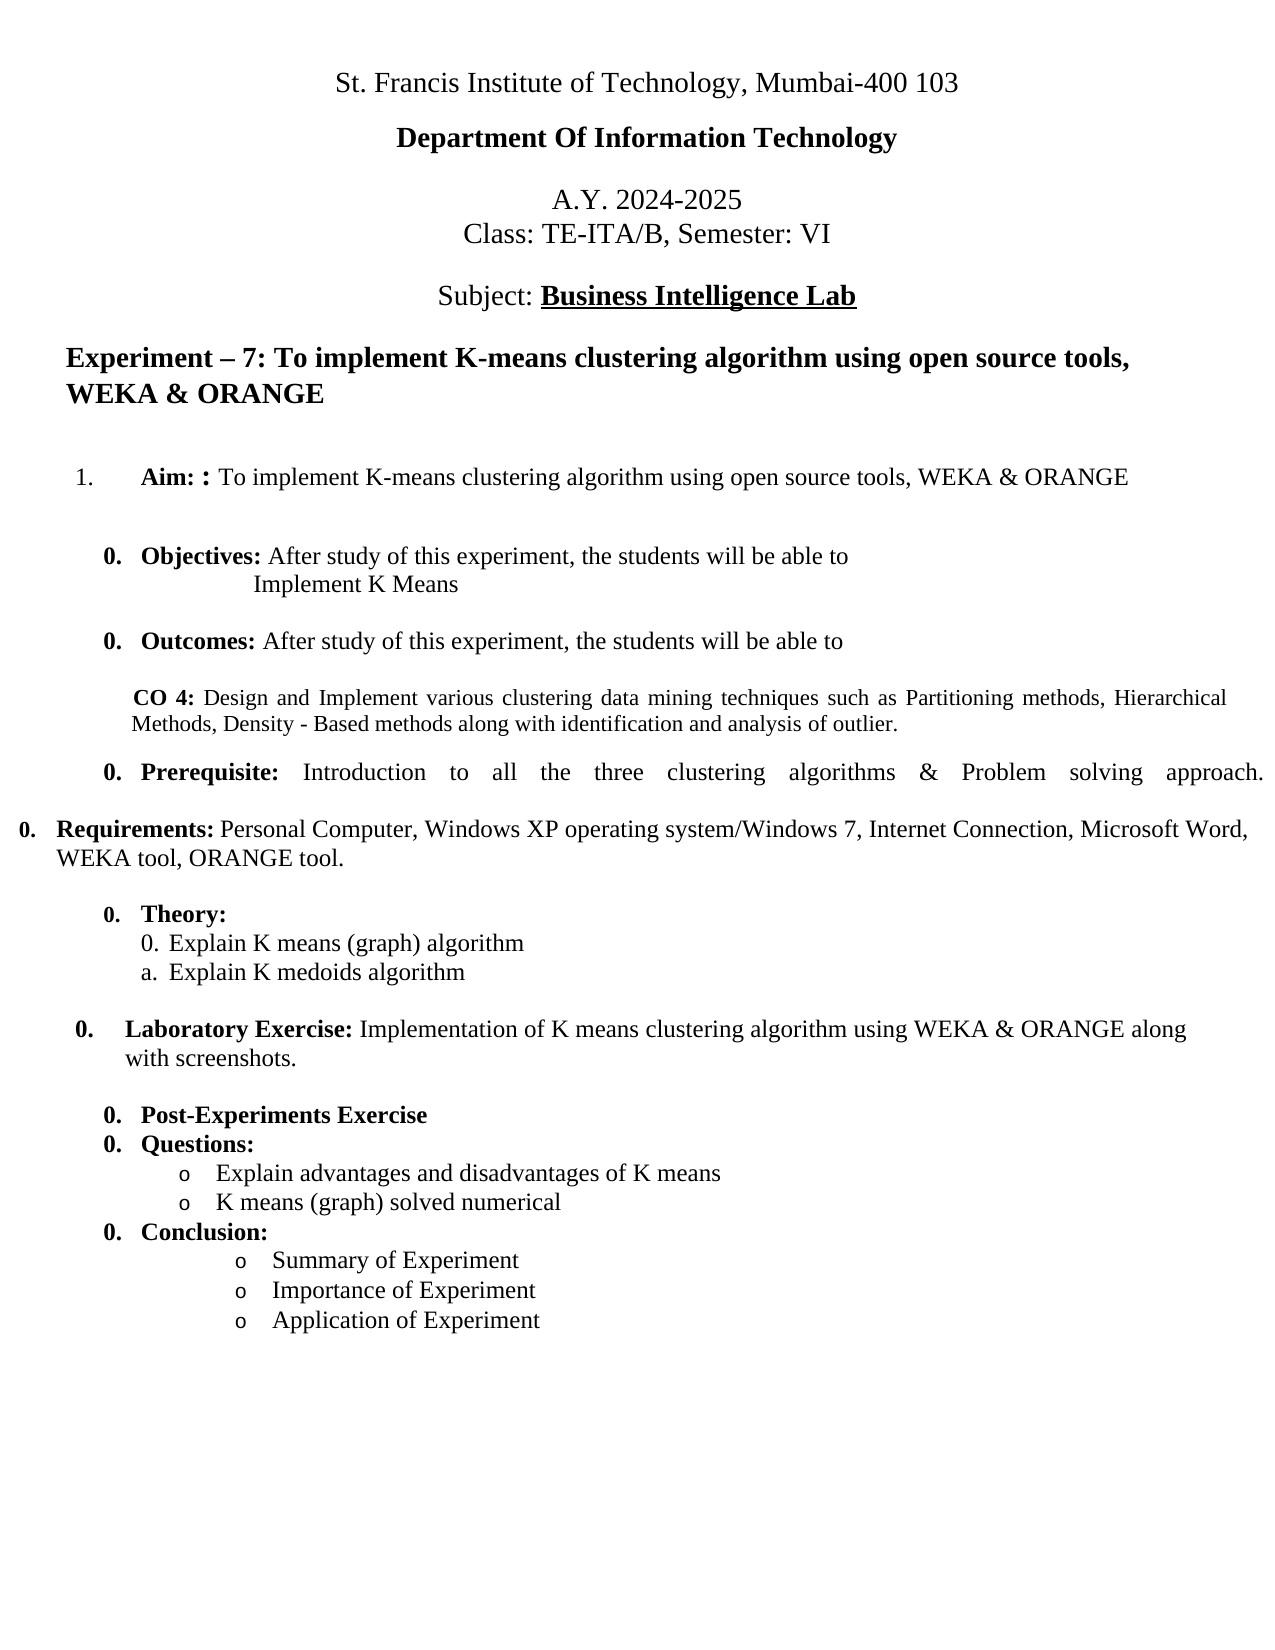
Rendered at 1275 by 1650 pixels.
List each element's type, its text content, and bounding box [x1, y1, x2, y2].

list Application of Experiment [234, 1305, 1228, 1334]
list Conclusion: [103, 1217, 1228, 1246]
list Explain K means (graph) algorithm [66, 928, 1228, 957]
text Department Of Information Technology [66, 120, 1228, 153]
list Objectives: After study of this experiment, the students will be able to [103, 541, 1266, 569]
text Subject: Business Intelligence Lab [66, 278, 1228, 312]
text Experiment – 7: To implement K-means clustering algorithm using open source tools, WEKA & ORANGE [66, 340, 1228, 410]
list Importance of Experiment [234, 1275, 1228, 1305]
text A.Y. 2024-2025 [66, 182, 1228, 216]
list Explain advantages and disadvantages of K means [178, 1158, 1228, 1187]
list Laboratory Exercise: Implementation of K means clustering algorithm using WEKA & ORANGE along with screenshots. [75, 1014, 1228, 1100]
text CO 4: Design and Implement various clustering data mining techniques such as Partitioning methods, Hierarchical Methods, Density - Based methods along with identification and analysis of outlier. [131, 684, 1228, 736]
list Prerequisite: Introduction to all the three clustering algorithms & Problem solving approach. [103, 757, 1266, 814]
text Class: TE-ITA/B, Semester: VI [66, 216, 1228, 249]
list Summary of Experiment [234, 1246, 1228, 1275]
list Aim: : To implement K-means clustering algorithm using open source tools, WEKA & ORANGE [75, 458, 1228, 522]
text Implement K Means [66, 569, 1266, 626]
list Requirements: Personal Computer, Windows XP operating system/Windows 7, Internet Connection, Microsoft Word, WEKA tool, ORANGE tool. [19, 814, 1266, 899]
list Questions: [103, 1129, 1228, 1158]
list Post-Experiments Exercise [103, 1100, 1228, 1129]
text St. Francis Institute of Technology, Mumbai-400 103 [66, 66, 1228, 99]
list Explain K medoids algorithm [66, 957, 1228, 986]
list Outcomes: After study of this experiment, the students will be able to [66, 626, 1228, 655]
list K means (graph) solved numerical [178, 1187, 1228, 1217]
list Theory: [66, 899, 1228, 928]
